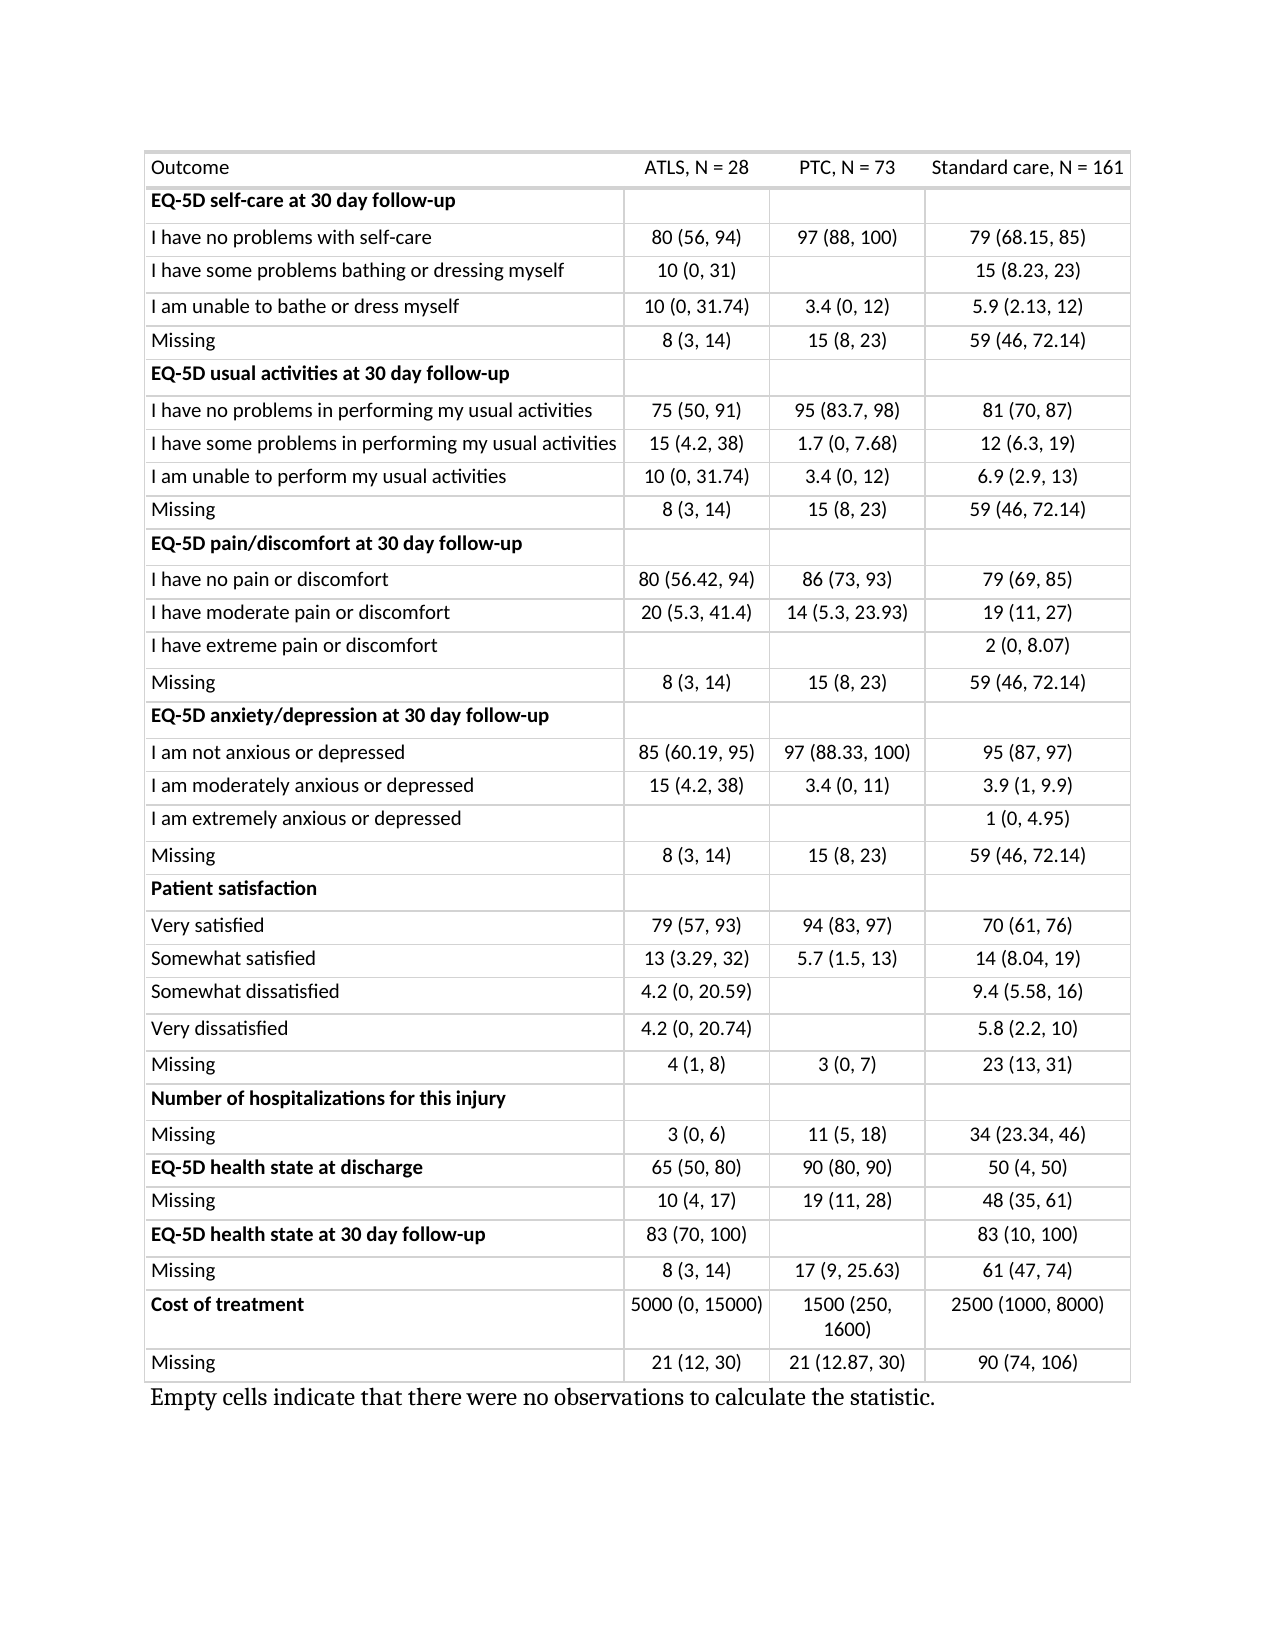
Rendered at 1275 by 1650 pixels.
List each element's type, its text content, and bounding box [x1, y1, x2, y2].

table_cell 21 (12.87, 30) [770, 1350, 924, 1381]
table_cell 9.4 (5.58, 16) [926, 978, 1130, 1013]
table_cell [770, 806, 924, 841]
table_cell Missing [145, 842, 623, 874]
table_cell 15 (8, 23) [770, 669, 924, 701]
table_cell 8 (3, 14) [625, 669, 769, 701]
table_cell EQ-5D usual activities at 30 day follow-up [145, 360, 623, 395]
table_cell EQ-5D health state at 30 day follow-up [145, 1220, 623, 1256]
table_cell [770, 360, 924, 395]
table_cell 59 (46, 72.14) [926, 327, 1130, 359]
table_cell [770, 257, 924, 292]
table_cell 70 (61, 76) [926, 912, 1130, 943]
table_cell [770, 978, 924, 1013]
table_cell [770, 703, 924, 737]
table_cell 97 (88.33, 100) [770, 739, 924, 771]
table_cell 3 (0, 7) [770, 1052, 924, 1083]
table_cell [770, 875, 924, 910]
table_cell 19 (11, 28) [770, 1188, 924, 1219]
table_cell 5.9 (2.13, 12) [926, 294, 1130, 325]
table_cell Somewhat satisfied [145, 945, 623, 977]
table_cell [770, 1221, 924, 1256]
table_cell Missing [145, 326, 623, 359]
table_cell 83 (10, 100) [926, 1221, 1130, 1256]
table_cell [625, 530, 769, 565]
table_cell 3.9 (1, 9.9) [926, 772, 1130, 804]
table_cell [625, 633, 769, 668]
table_cell 13 (3.29, 32) [625, 945, 769, 977]
table_cell 6.9 (2.9, 13) [926, 463, 1130, 495]
table_cell I have some problems bathing or dressing myself [145, 257, 623, 292]
table_cell 83 (70, 100) [625, 1221, 769, 1256]
table_cell 95 (83.7, 98) [770, 397, 924, 428]
table_cell Patient satisfaction [145, 875, 623, 910]
table_cell I have some problems in performing my usual activities [145, 430, 623, 462]
table_cell 10 (0, 31) [625, 257, 769, 292]
table_cell Very dissatisfied [145, 1014, 623, 1050]
table_cell 95 (87, 97) [926, 739, 1130, 771]
table_cell I am unable to perform my usual activities [145, 463, 623, 495]
table_cell 80 (56.42, 94) [625, 566, 769, 598]
table_cell 2 (0, 8.07) [926, 633, 1130, 668]
table_cell 5.7 (1.5, 13) [770, 945, 924, 977]
table_cell [625, 190, 769, 222]
table_cell 34 (23.34, 46) [926, 1121, 1130, 1153]
table_cell [926, 703, 1130, 737]
table_cell EQ-5D pain/discomfort at 30 day follow-up [145, 529, 623, 565]
table_cell Cost of treatment [145, 1290, 623, 1348]
table_cell EQ-5D anxiety/depression at 30 day follow-up [145, 702, 623, 737]
table_cell [625, 1085, 769, 1120]
table_cell 59 (46, 72.14) [926, 497, 1130, 528]
table_cell 15 (8.23, 23) [926, 257, 1130, 292]
table_cell I am not anxious or depressed [145, 739, 623, 771]
table_cell I have extreme pain or discomfort [145, 632, 623, 668]
table_cell [770, 633, 924, 668]
table_cell 1500 (250, 1600) [770, 1291, 924, 1348]
table_cell 3.4 (0, 12) [770, 463, 924, 495]
table_cell 21 (12, 30) [625, 1350, 769, 1381]
table_cell 81 (70, 87) [926, 397, 1130, 428]
table_cell 10 (0, 31.74) [625, 463, 769, 495]
table_cell 8 (3, 14) [625, 327, 769, 359]
table_cell Missing [145, 1349, 623, 1381]
table_cell Number of hospitalizations for this injury [145, 1084, 623, 1120]
text Empty cells indicate that there were no observations to calculate the statistic. [150, 1383, 1125, 1411]
table_cell 17 (9, 25.63) [770, 1258, 924, 1289]
table_cell 3.4 (0, 11) [770, 772, 924, 804]
table_cell 85 (60.19, 95) [625, 739, 769, 771]
table_cell 4.2 (0, 20.74) [625, 1015, 769, 1050]
table_cell 2500 (1000, 8000) [926, 1291, 1130, 1348]
table_cell 19 (11, 27) [926, 600, 1130, 631]
table_cell 5.8 (2.2, 10) [926, 1015, 1130, 1050]
table_cell EQ-5D health state at discharge [145, 1154, 623, 1186]
table_cell 79 (57, 93) [625, 912, 769, 943]
table_cell I have no problems with self-care [145, 224, 623, 256]
table_cell Missing [145, 1187, 623, 1219]
table_cell 59 (46, 72.14) [926, 669, 1130, 701]
table_cell 15 (8, 23) [770, 842, 924, 874]
table_cell [926, 360, 1130, 395]
table_cell 90 (74, 106) [926, 1350, 1130, 1381]
table_cell Missing [145, 1121, 623, 1153]
table_cell Somewhat dissatisfied [145, 978, 623, 1013]
table_cell 15 (8, 23) [770, 327, 924, 359]
table_cell [625, 875, 769, 910]
table_cell 8 (3, 14) [625, 842, 769, 874]
table_cell [926, 530, 1130, 565]
table_cell 8 (3, 14) [625, 1258, 769, 1289]
table_cell Missing [145, 496, 623, 528]
table_cell 79 (69, 85) [926, 566, 1130, 598]
table_cell [926, 875, 1130, 910]
table_cell Missing [145, 669, 623, 701]
table_cell 61 (47, 74) [926, 1258, 1130, 1289]
table_cell 86 (73, 93) [770, 566, 924, 598]
table_cell 48 (35, 61) [926, 1188, 1130, 1219]
table_cell I have moderate pain or discomfort [145, 599, 623, 631]
table_cell 1 (0, 4.95) [926, 806, 1130, 841]
table_cell [625, 360, 769, 395]
table_cell 8 (3, 14) [625, 497, 769, 528]
table_cell EQ-5D self-care at 30 day follow-up [145, 187, 623, 222]
table_header ATLS, N = 28 [624, 154, 769, 186]
table_cell Missing [145, 1051, 623, 1083]
table_header PTC, N = 73 [769, 154, 925, 186]
table_header Outcome [145, 154, 624, 186]
table_cell 15 (4.2, 38) [625, 772, 769, 804]
table_cell 3.4 (0, 12) [770, 294, 924, 325]
table_cell [770, 1015, 924, 1050]
table_cell 14 (8.04, 19) [926, 945, 1130, 977]
table_cell 10 (4, 17) [625, 1188, 769, 1219]
table_cell 50 (4, 50) [926, 1155, 1130, 1186]
table_cell 20 (5.3, 41.4) [625, 600, 769, 631]
table_header Standard care, N = 161 [925, 154, 1130, 186]
table_cell 23 (13, 31) [926, 1052, 1130, 1083]
table_cell [625, 806, 769, 841]
table_cell 4.2 (0, 20.59) [625, 978, 769, 1013]
table_cell 5000 (0, 15000) [625, 1291, 769, 1348]
table_cell Very satisfied [145, 911, 623, 943]
table_cell 14 (5.3, 23.93) [770, 600, 924, 631]
table_cell I have no pain or discomfort [145, 566, 623, 598]
table_cell I have no problems in performing my usual activities [145, 396, 623, 428]
table_cell 59 (46, 72.14) [926, 842, 1130, 874]
table_cell 65 (50, 80) [625, 1155, 769, 1186]
table_cell [926, 1085, 1130, 1120]
table_cell Missing [145, 1257, 623, 1289]
table_cell 11 (5, 18) [770, 1121, 924, 1153]
table_cell [926, 190, 1130, 222]
table_cell 94 (83, 97) [770, 912, 924, 943]
table_cell 15 (8, 23) [770, 497, 924, 528]
table_cell [625, 703, 769, 737]
table_cell [770, 530, 924, 565]
table_cell I am unable to bathe or dress myself [145, 293, 623, 325]
table_cell 80 (56, 94) [625, 224, 769, 256]
table_cell 4 (1, 8) [625, 1052, 769, 1083]
table_cell I am extremely anxious or depressed [145, 805, 623, 841]
table_cell 3 (0, 6) [625, 1121, 769, 1153]
table_cell 15 (4.2, 38) [625, 430, 769, 462]
table_cell I am moderately anxious or depressed [145, 772, 623, 804]
table_cell 90 (80, 90) [770, 1155, 924, 1186]
table_cell 10 (0, 31.74) [625, 294, 769, 325]
table_cell 79 (68.15, 85) [926, 224, 1130, 256]
table_cell [770, 190, 924, 222]
table_cell [770, 1085, 924, 1120]
table_cell 1.7 (0, 7.68) [770, 430, 924, 462]
table_cell 97 (88, 100) [770, 224, 924, 256]
table_cell 12 (6.3, 19) [926, 430, 1130, 462]
table_cell 75 (50, 91) [625, 397, 769, 428]
